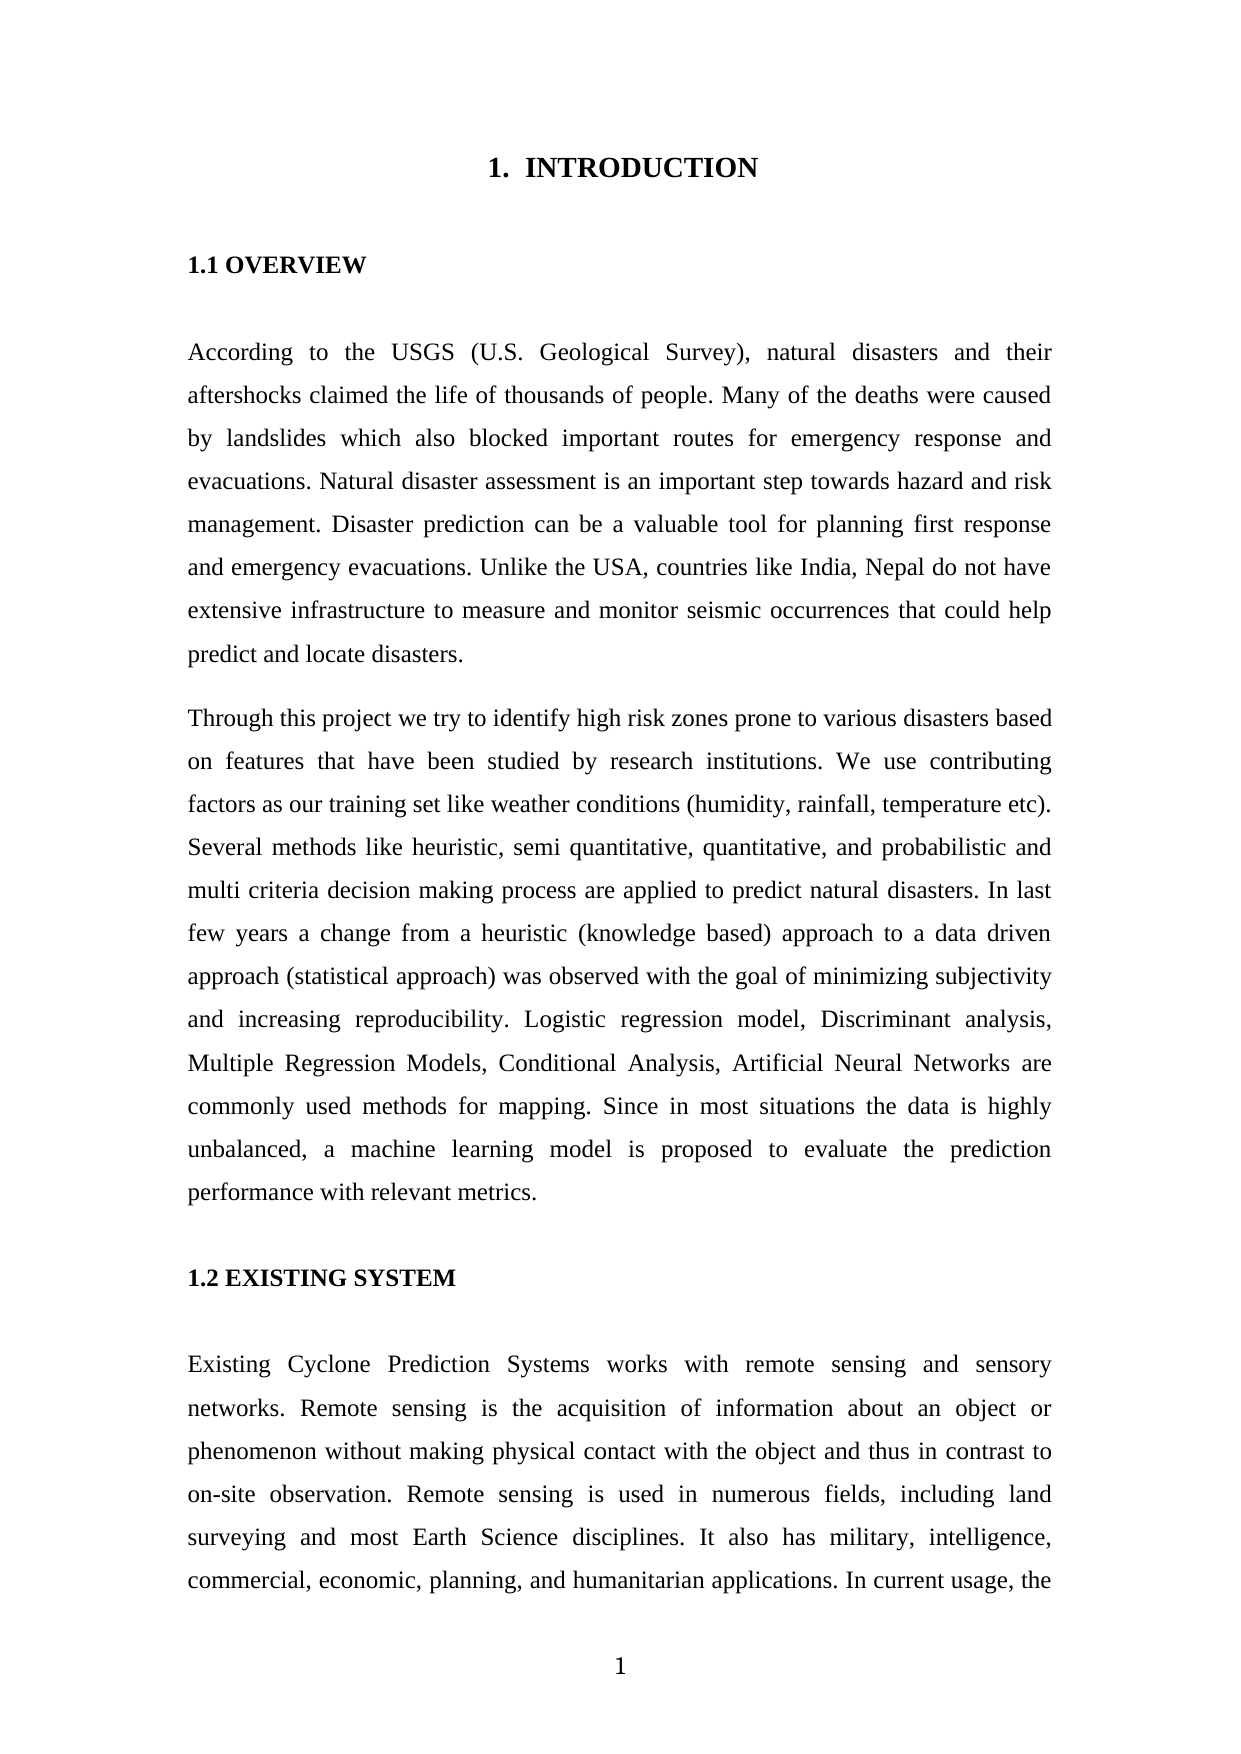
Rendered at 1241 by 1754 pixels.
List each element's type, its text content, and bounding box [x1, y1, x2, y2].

text According to the USGS (U.S. Geological Survey), natural disasters and their aftershocks claimed the life of thousands of people. Many of the deaths were caused by landslides which also blocked important routes for emergency response and evacuations. Natural disaster assessment is an important step towards hazard and risk management. Disaster prediction can be a valuable tool for planning first response and emergency evacuations. Unlike the USA, countries like India, Nepal do not have extensive infrastructure to measure and monitor seismic occurrences that could help predict and locate disasters. [187, 337, 1053, 667]
list INTRODUCTION [487, 150, 1053, 183]
text 1.2 EXISTING SYSTEM [187, 1263, 1053, 1292]
text 1.1 OVERVIEW [187, 251, 1053, 279]
text Through this project we try to identify high risk zones prone to various disasters based on features that have been studied by research institutions. We use contributing factors as our training set like weather conditions (humidity, rainfall, temperature etc). Several methods like heuristic, semi quantitative, quantitative, and probabilistic and multi criteria decision making process are applied to predict natural disasters. In last few years a change from a heuristic (knowledge based) approach to a data driven approach (statistical approach) was observed with the goal of minimizing subjectivity and increasing reproducibility. Logistic regression model, Discriminant analysis, Multiple Regression Models, Conditional Analysis, Artificial Neural Networks are commonly used methods for mapping. Since in most situations the data is highly unbalanced, a machine learning model is proposed to evaluate the prediction performance with relevant metrics. [187, 703, 1053, 1206]
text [187, 1349, 1053, 1594]
